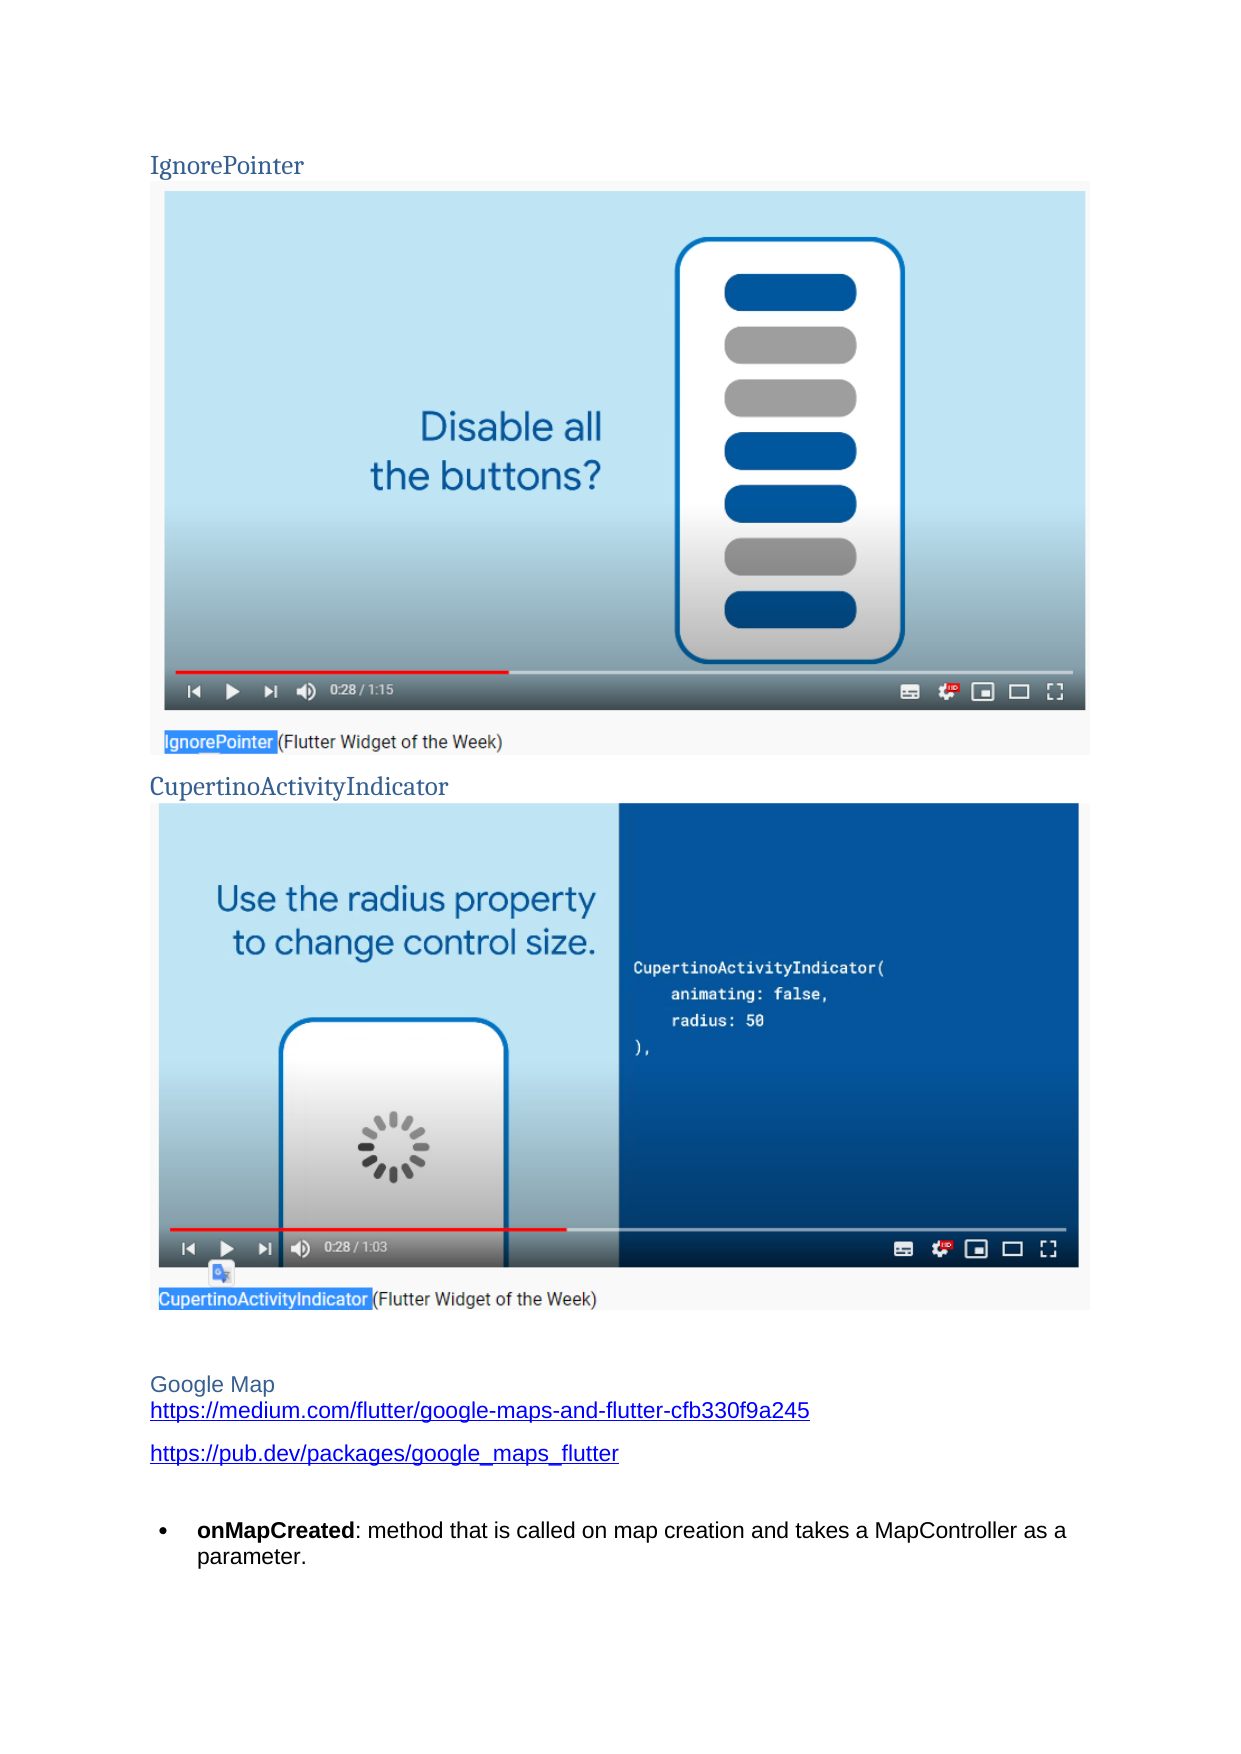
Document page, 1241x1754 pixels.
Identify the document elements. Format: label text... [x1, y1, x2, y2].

subtitle CupertinoActivityIndicator [150, 771, 1090, 802]
subtitle IgnorePointer [150, 150, 1090, 181]
list onMapCreated: method that is called on map creation and takes a MapController as a parameter. [159, 1517, 1090, 1569]
text https://pub.dev/packages/google_maps_flutter [150, 1440, 1090, 1467]
text https://medium.com/flutter/google-maps-and-flutter-cfb330f9a245 [150, 1397, 1090, 1424]
picture [150, 802, 1091, 1310]
subtitle Google Map [150, 1371, 1090, 1397]
picture [150, 181, 1091, 755]
